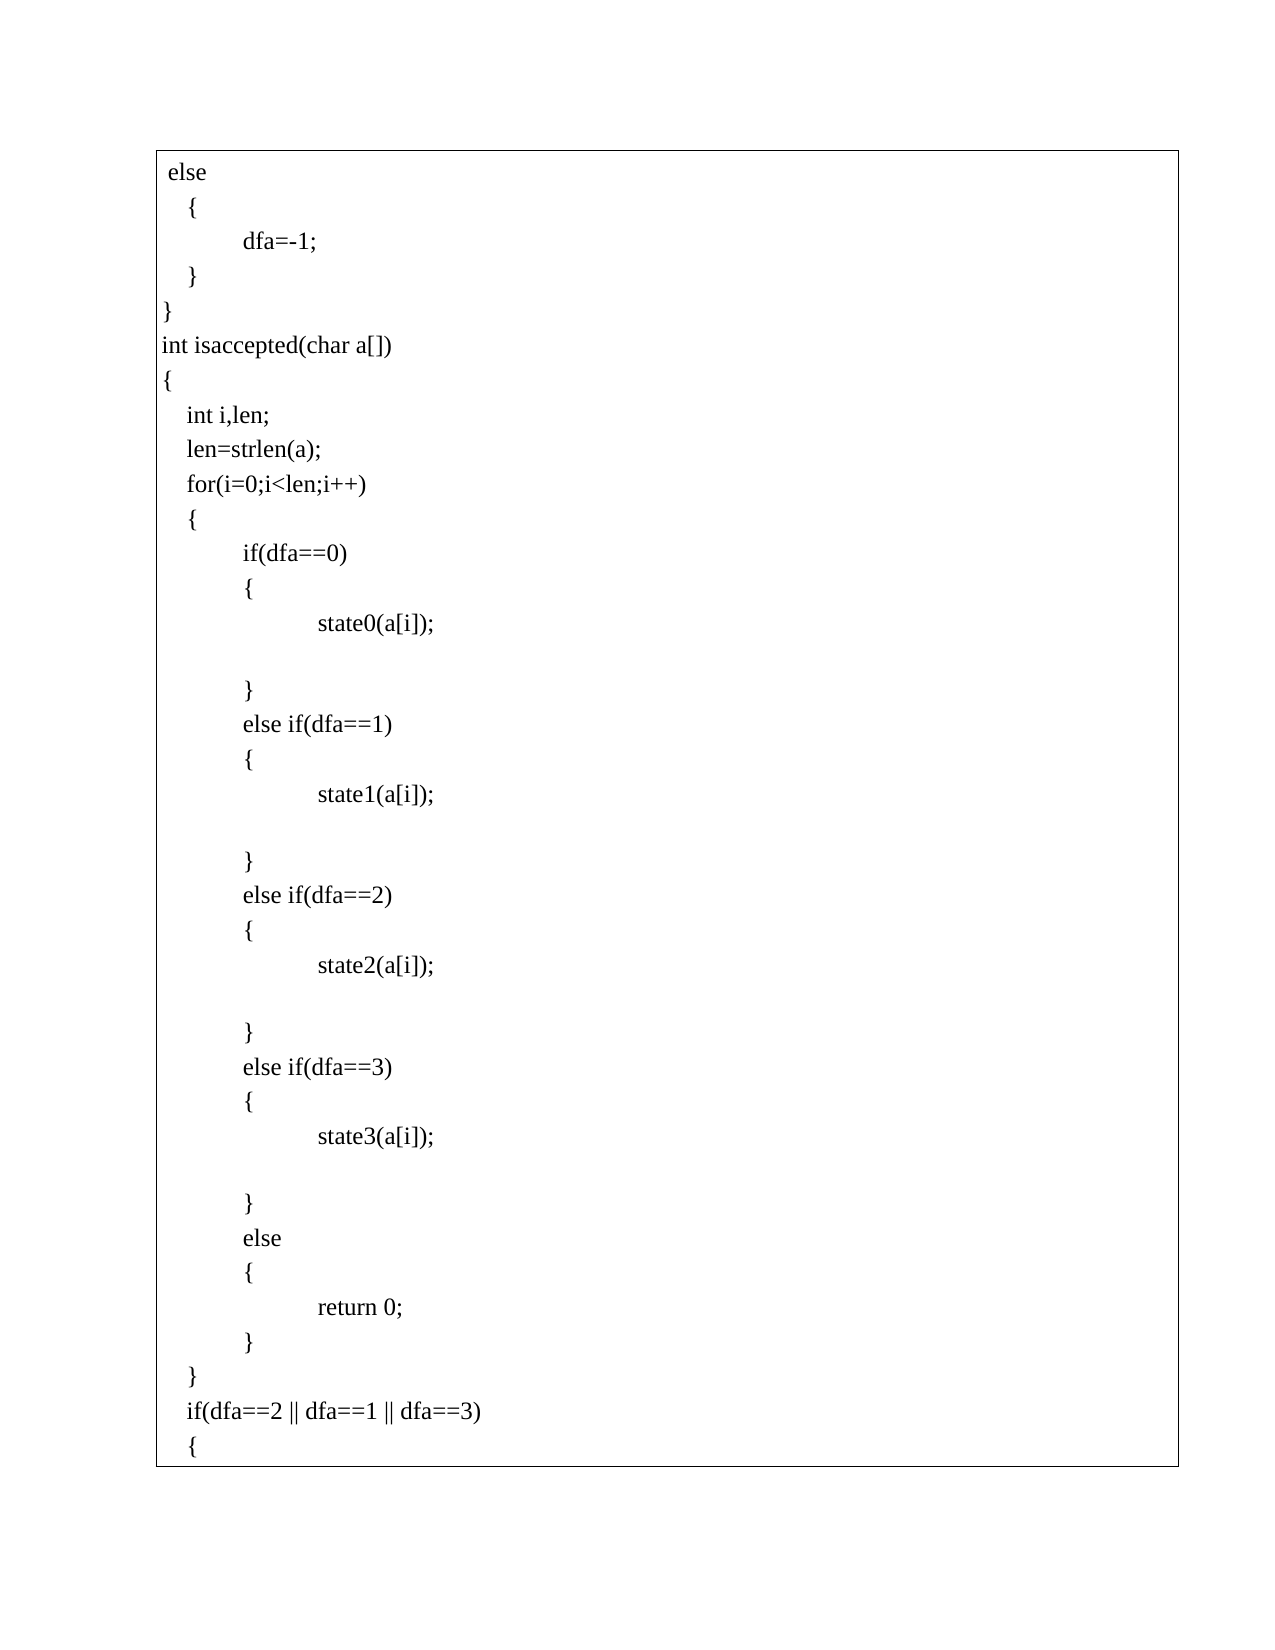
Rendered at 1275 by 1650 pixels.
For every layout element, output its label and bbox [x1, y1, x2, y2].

table_cell [157, 151, 1178, 1466]
